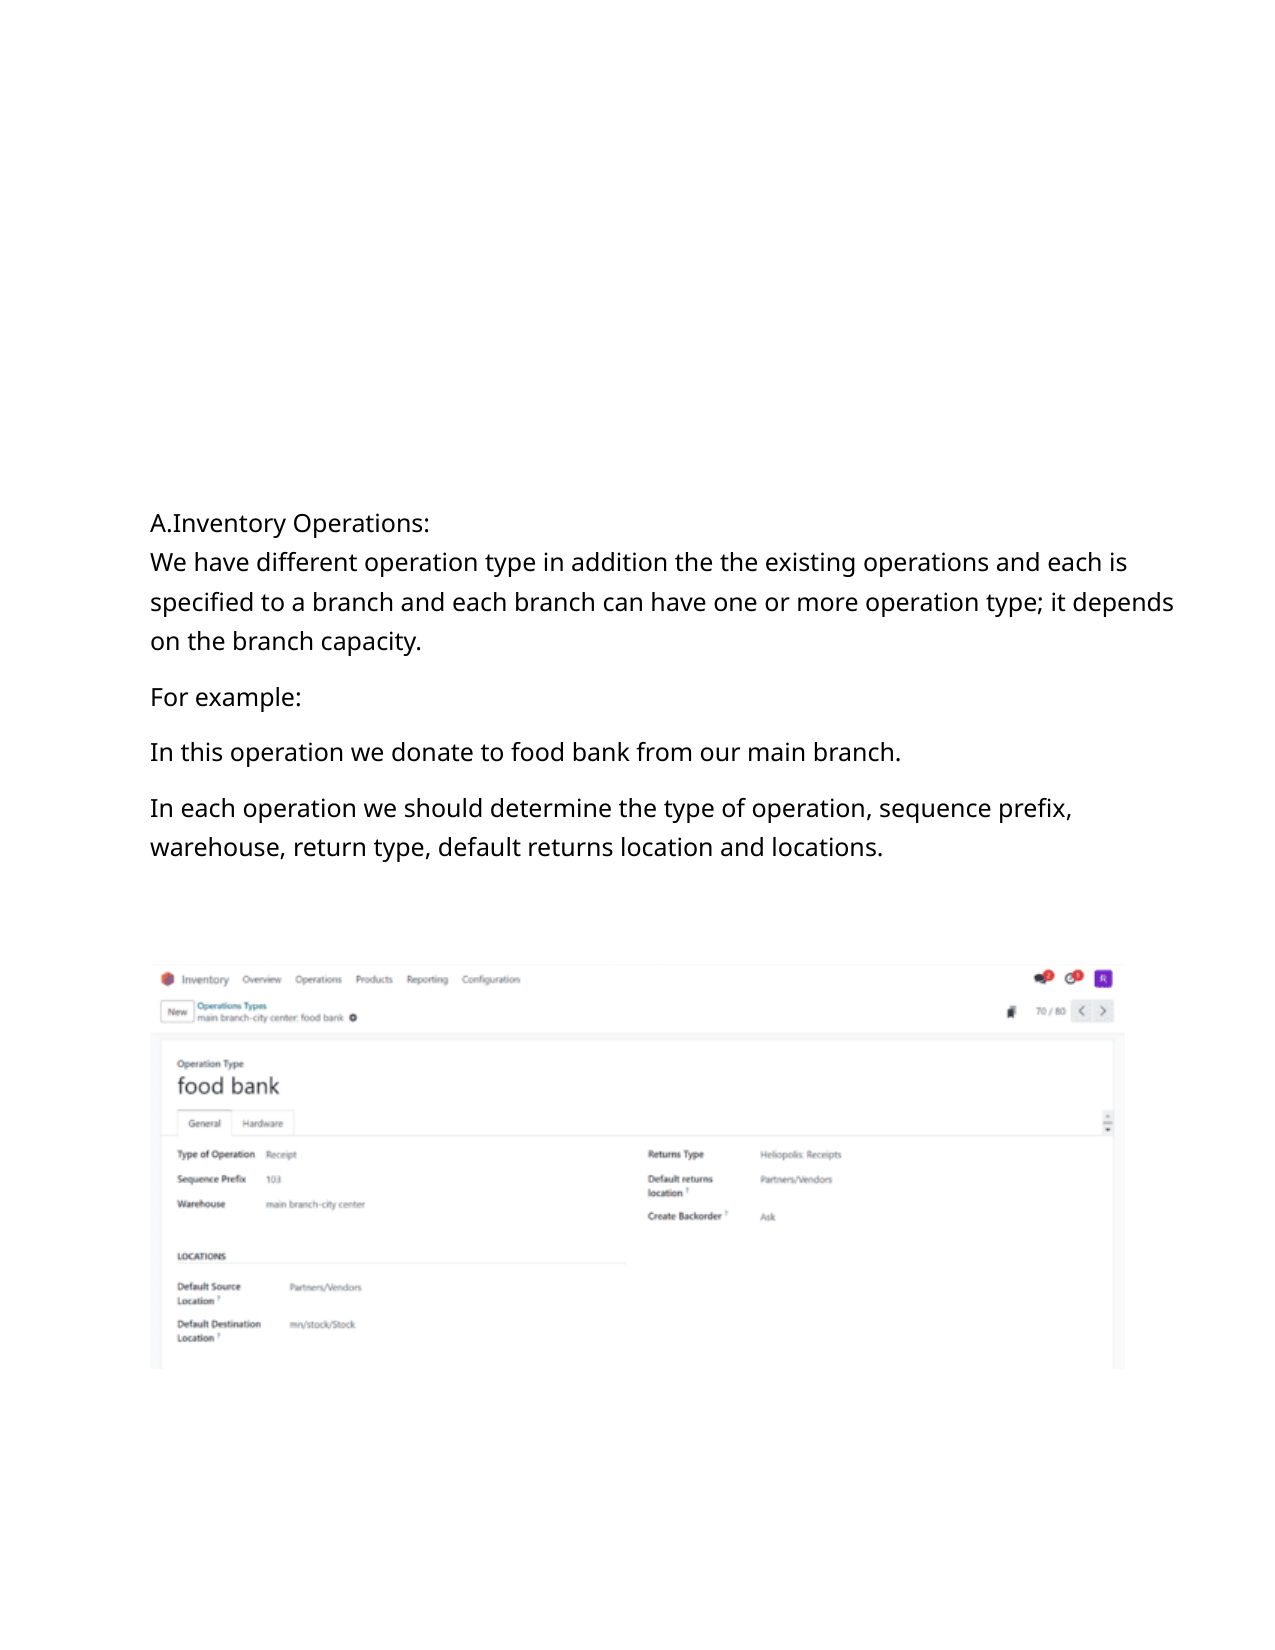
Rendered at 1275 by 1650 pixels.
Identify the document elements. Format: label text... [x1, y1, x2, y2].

picture [150, 964, 1125, 1369]
list We have different operation type in addition the the existing operations and each is specified to a branch and each branch can have one or more operation type; it depends on the branch capacity. [150, 545, 1200, 657]
text In each operation we should determine the type of operation, sequence prefix, warehouse, return type, default returns location and locations. [150, 791, 1200, 864]
list A.Inventory Operations: [150, 506, 1200, 540]
text In this operation we donate to food bank from our main branch. [150, 735, 1200, 769]
text For example: [150, 679, 1200, 713]
